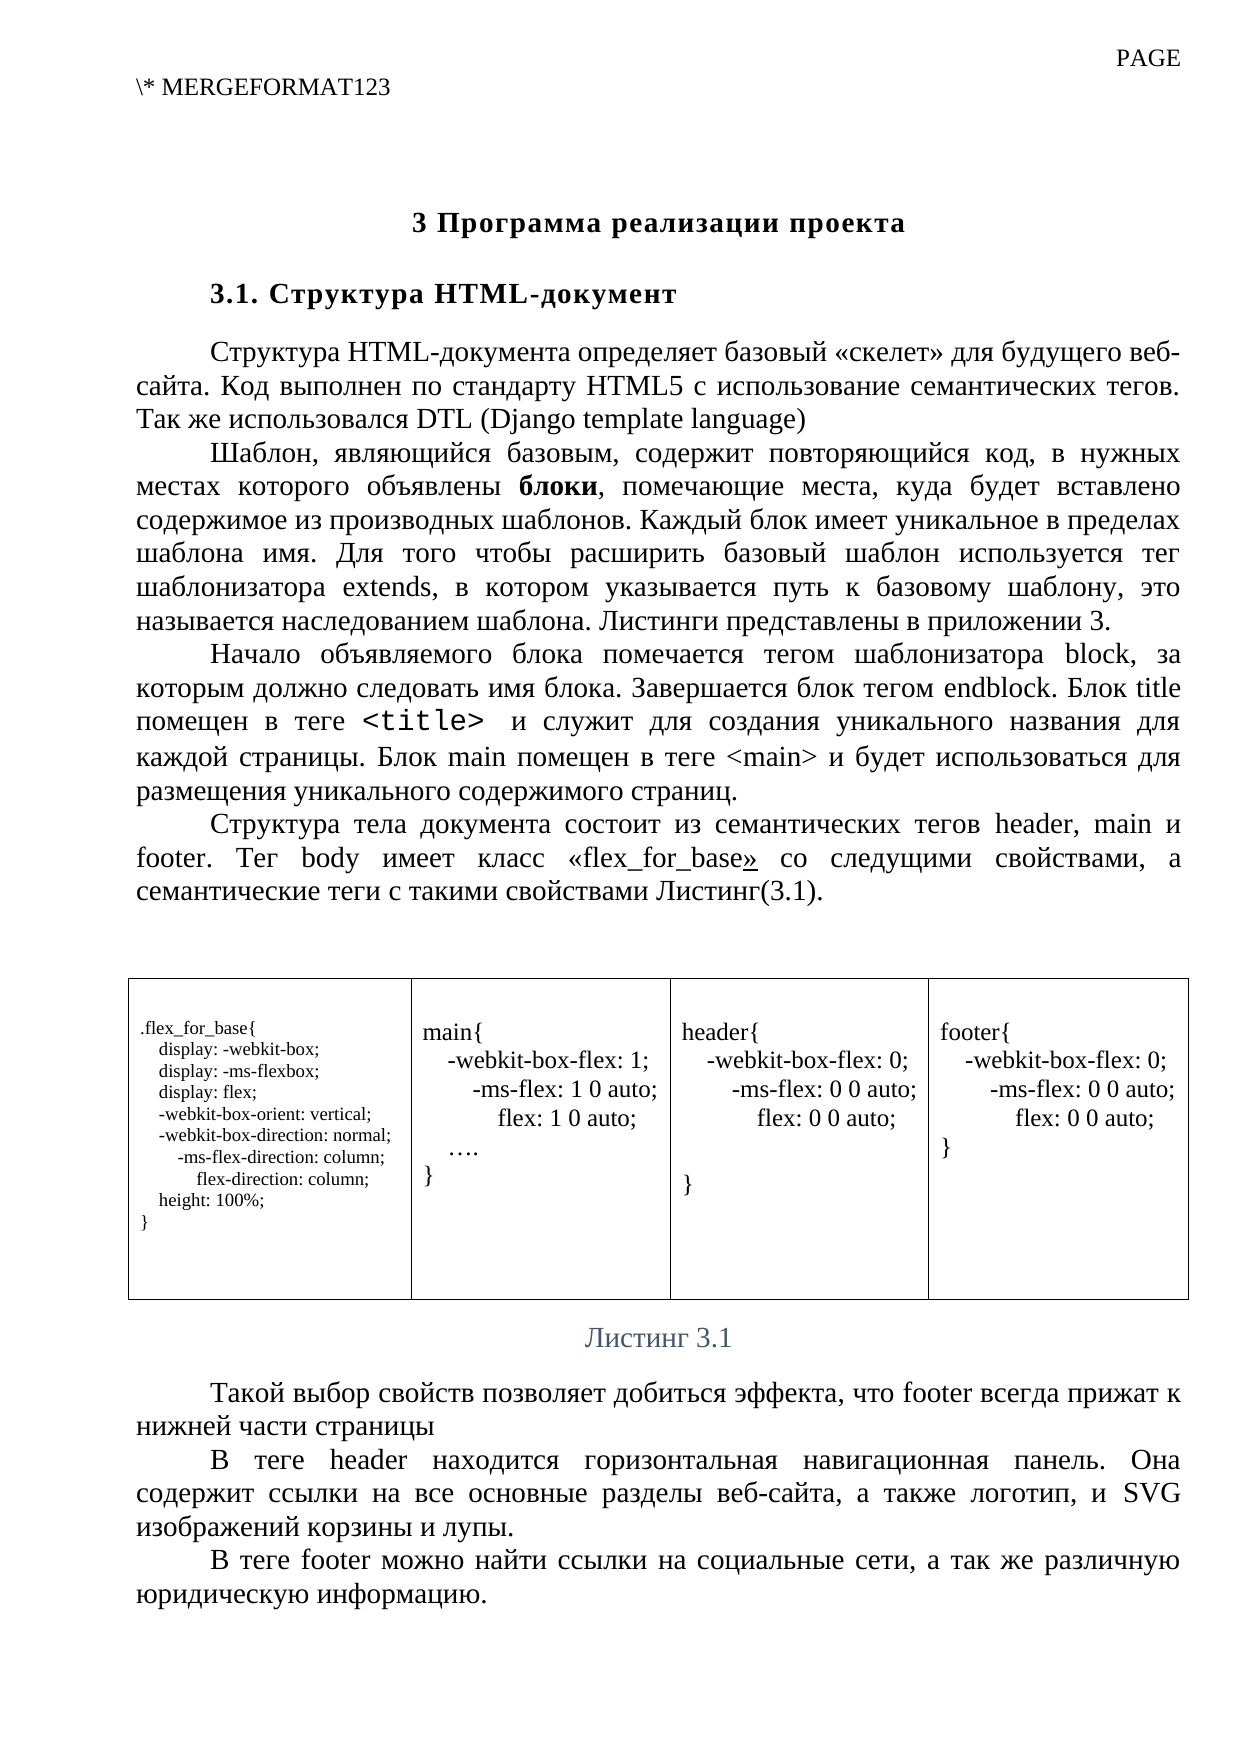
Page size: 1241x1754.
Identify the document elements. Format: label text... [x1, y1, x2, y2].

text Шаблон, являющийся базовым, содержит повторяющийся код, в нужных местах которого объявлены блоки, помечающие места, куда будет вставлено содержимое из производных шаблонов. Каждый блок имеет уникальное в пределах шаблона имя. Для того чтобы расширить базовый шаблон используется тег шаблонизатора extends, в котором указывается путь к базовому шаблону, это называется наследованием шаблона. Листинги представлены в приложении 3. [136, 435, 1181, 636]
text Структура HTML-документа определяет базовый «скелет» для будущего веб-сайта. Код выполнен по стандарту HTML5 с использование семантических тегов. Так же использовался DTL (Django template language) [136, 334, 1181, 435]
text 3 Программа реализации проекта [136, 205, 1181, 238]
table_header main{ -webkit-box-flex: 1; -ms-flex: 1 0 auto; flex: 1 0 auto; …. } [412, 979, 670, 1298]
table_header header{ -webkit-box-flex: 0; -ms-flex: 0 0 auto; flex: 0 0 auto; } [671, 979, 928, 1298]
text В теге header находится горизонтальная навигационная панель. Она содержит ссылки на все основные разделы веб-сайта, а также логотип, и SVG изображений корзины и лупы. [136, 1442, 1181, 1542]
text 3.1. Структура HTML-документ [136, 276, 1181, 309]
table_header footer{ -webkit-box-flex: 0; -ms-flex: 0 0 auto; flex: 0 0 auto; } [929, 979, 1188, 1298]
text Начало объявляемого блока помечается тегом шаблонизатора block, за которым должно следовать имя блока. Завершается блок тегом endblock. Блок title помещен в теге <title> и служит для создания уникального названия для каждой страницы. Блок main помещен в теге <main> и будет использоваться для размещения уникального содержимого страниц. [136, 636, 1181, 806]
table_header .flex_for_base{ display: -webkit-box; display: -ms-flexbox; display: flex; -webkit-box-orient: vertical; -webkit-box-direction: normal; -ms-flex-direction: column; flex-direction: column; height: 100%; } [129, 979, 411, 1298]
text Такой выбор свойств позволяет добиться эффекта, что footer всегда прижат к нижней части страницы [136, 1375, 1181, 1442]
text В теге footer можно найти ссылки на социальные сети, а так же различную юридическую информацию. [136, 1542, 1181, 1609]
text Листинг 3.1 [136, 1320, 1181, 1354]
text Структура тела документа состоит из семантических тегов header, main и footer. Тег body имеет класс «flex_for_base» со следущими свойствами, a семантические теги с такими свойствами Листинг(3.1). [136, 806, 1181, 907]
